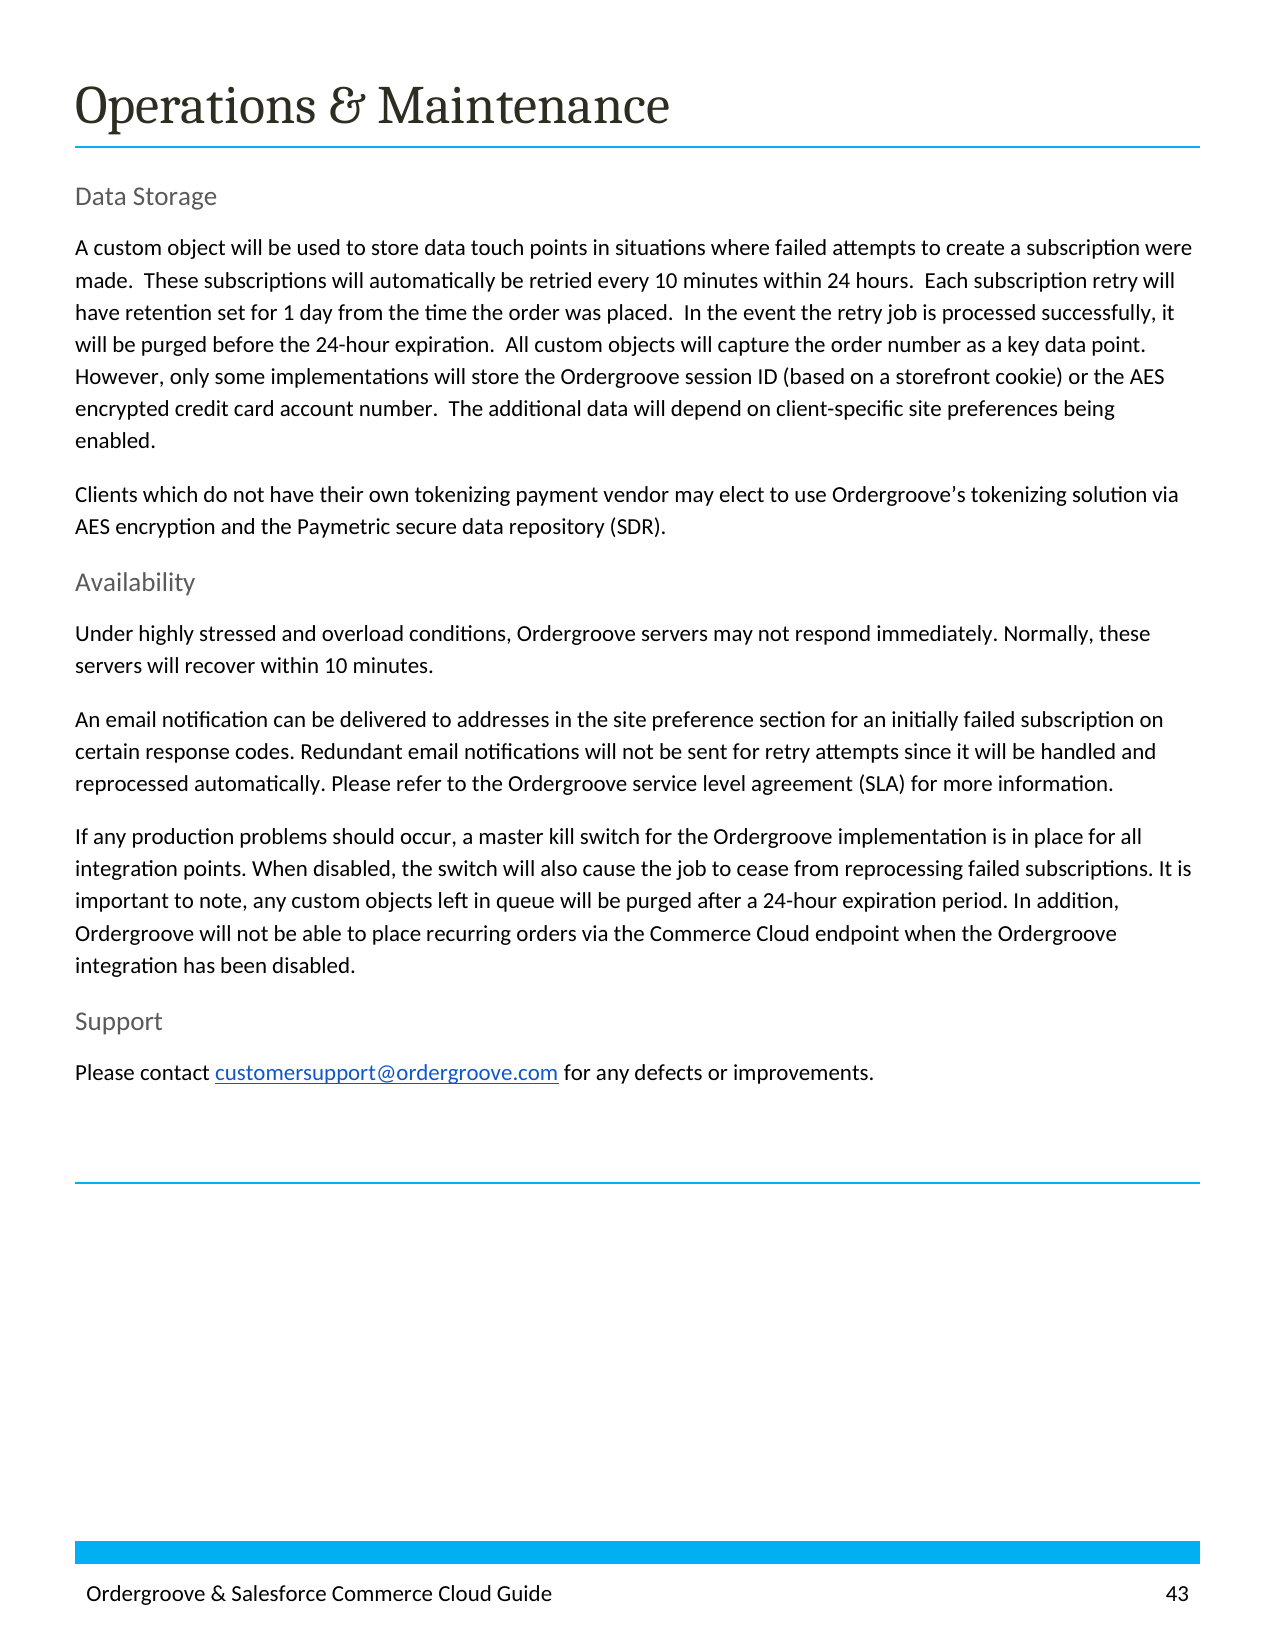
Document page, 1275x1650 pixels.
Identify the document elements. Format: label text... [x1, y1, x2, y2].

text If any production problems should occur, a master kill switch for the Ordergroove implementation is in place for all integration points. When disabled, the switch will also cause the job to cease from reprocessing failed subscriptions. It is important to note, any custom objects left in queue will be purged after a 24-hour expiration period. In addition, Ordergroove will not be able to place recurring orders via the Commerce Cloud endpoint when the Ordergroove integration has been disabled. [75, 822, 1200, 979]
text A custom object will be used to store data touch points in situations where failed attempts to create a subscription were made. These subscriptions will automatically be retried every 10 minutes within 24 hours. Each subscription retry will have retention set for 1 day from the time the order was placed. In the event the retry job is processed successfully, it will be purged before the 24-hour expiration. All custom objects will capture the order number as a key data point. However, only some implementations will store the Ordergroove session ID (based on a storefront cookie) or the AES encrypted credit card account number. The additional data will depend on client-specific site preferences being enabled. [75, 233, 1200, 455]
text Clients which do not have their own tokenizing payment vendor may elect to use Ordergroove’s tokenizing solution via AES encryption and the Paymetric secure data repository (SDR). [75, 480, 1200, 540]
text An email notification can be delivered to addresses in the site preference section for an initially failed subscription on certain response codes. Redundant email notifications will not be sent for retry attempts since it will be handled and reprocessed automatically. Please refer to the Ordergroove service level agreement (SLA) for more information. [75, 705, 1200, 797]
subtitle Support [75, 1004, 1200, 1037]
text Under highly stressed and overload conditions, Ordergroove servers may not respond immediately. Normally, these servers will recover within 10 minutes. [75, 619, 1200, 680]
subtitle Availability [75, 565, 1200, 598]
subtitle Operations & Maintenance [75, 75, 1200, 146]
text Please contact customersupport@ordergroove.com for any defects or improvements. [75, 1058, 1200, 1086]
subtitle Data Storage [75, 179, 1200, 212]
